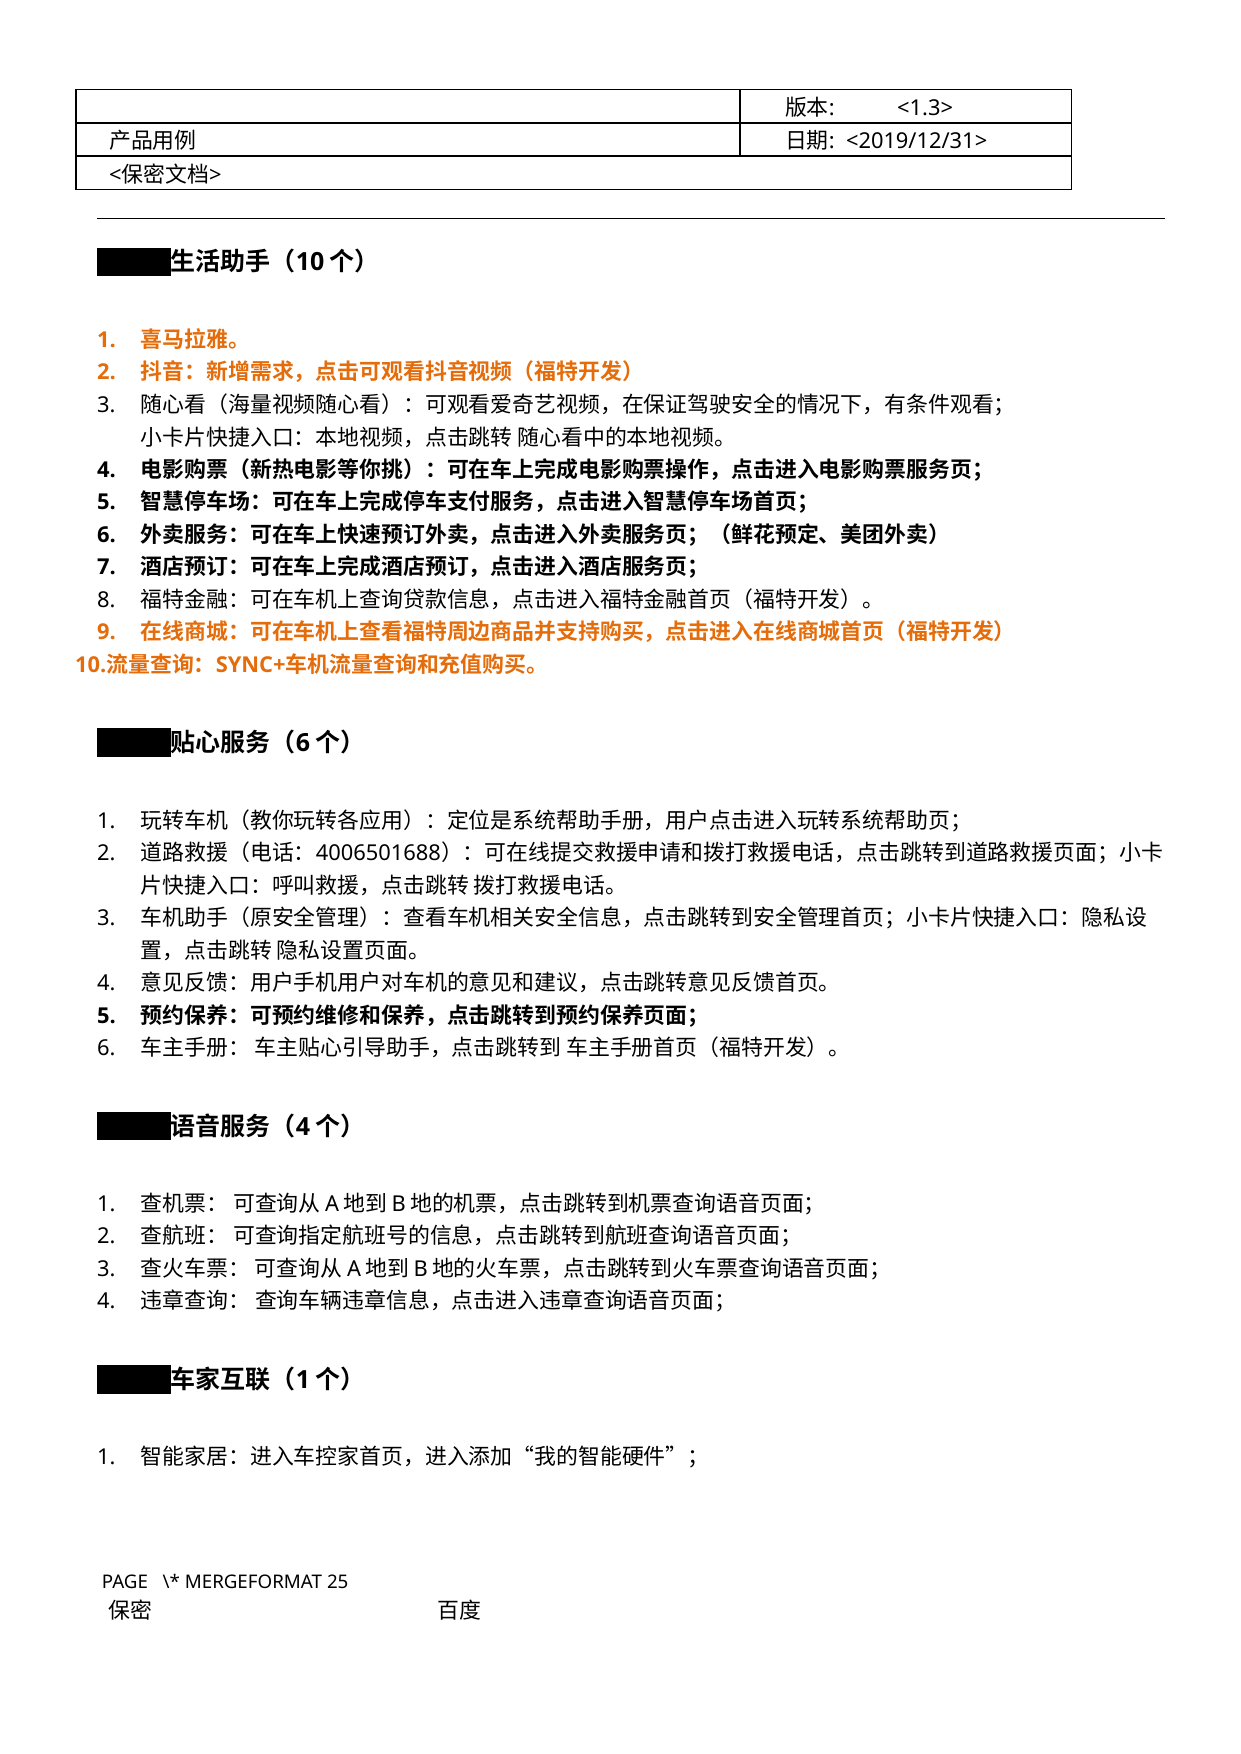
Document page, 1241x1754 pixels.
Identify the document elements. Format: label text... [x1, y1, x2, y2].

list 电影购票（新热电影等你挑）：可在车上完成电影购票操作，点击进入电影购票服务页； [97, 452, 1165, 484]
list 智能家居：进入车控家首页，进入添加“我的智能硬件”； [97, 1439, 1165, 1472]
list 喜马拉雅。 [97, 322, 1165, 354]
subtitle 车家互联（1个） [97, 1345, 1143, 1410]
list 车机助手（原安全管理）：查看车机相关安全信息，点击跳转到安全管理首页；小卡片快捷入口：隐私设置，点击跳转 隐私设置页面。 [97, 900, 1165, 965]
list 查航班： 可查询指定航班号的信息，点击跳转到航班查询语音页面； [97, 1218, 1165, 1251]
list 外卖服务：可在车上快速预订外卖，点击进入外卖服务页；（鲜花预定、美团外卖） [97, 517, 1165, 549]
list 10.流量查询：SYNC+车机流量查询和充值购买。 [75, 647, 1165, 679]
subtitle 语音服务（4个） [97, 1092, 1143, 1157]
list 福特金融：可在车机上查询贷款信息，点击进入福特金融首页（福特开发）。 [97, 582, 1165, 614]
subtitle 贴心服务（6个） [97, 708, 1143, 773]
subtitle 生活助手（10个） [97, 227, 1143, 292]
list 车主手册： 车主贴心引导助手，点击跳转到 车主手册首页（福特开发）。 [97, 1030, 1165, 1062]
text 小卡片快捷入口：本地视频，点击跳转 随心看中的本地视频。 [141, 419, 1165, 452]
list 玩转车机（教你玩转各应用）：定位是系统帮助手册，用户点击进入玩转系统帮助页； [97, 802, 1165, 835]
list 抖音：新增需求，点击可观看抖音视频（福特开发） [97, 354, 1165, 387]
list 酒店预订：可在车上完成酒店预订，点击进入酒店服务页； [97, 549, 1165, 582]
list 随心看（海量视频随心看）：可观看爱奇艺视频，在保证驾驶安全的情况下，有条件观看； [97, 387, 1165, 419]
list 查火车票： 可查询从A地到B地的火车票，点击跳转到火车票查询语音页面； [97, 1251, 1165, 1283]
list 道路救援（电话：4006501688）：可在线提交救援申请和拨打救援电话，点击跳转到道路救援页面；小卡片快捷入口：呼叫救援，点击跳转 拨打救援电话。 [97, 835, 1165, 900]
list 在线商城：可在车机上查看福特周边商品并支持购买，点击进入在线商城首页（福特开发） [97, 614, 1165, 647]
list 智慧停车场：可在车上完成停车支付服务，点击进入智慧停车场首页； [97, 484, 1165, 517]
list 违章查询： 查询车辆违章信息，点击进入违章查询语音页面； [97, 1283, 1165, 1316]
list 意见反馈：用户手机用户对车机的意见和建议，点击跳转意见反馈首页。 [97, 965, 1165, 997]
list 预约保养：可预约维修和保养，点击跳转到预约保养页面； [97, 997, 1165, 1030]
list 查机票： 可查询从A地到B地的机票，点击跳转到机票查询语音页面； [97, 1186, 1165, 1218]
